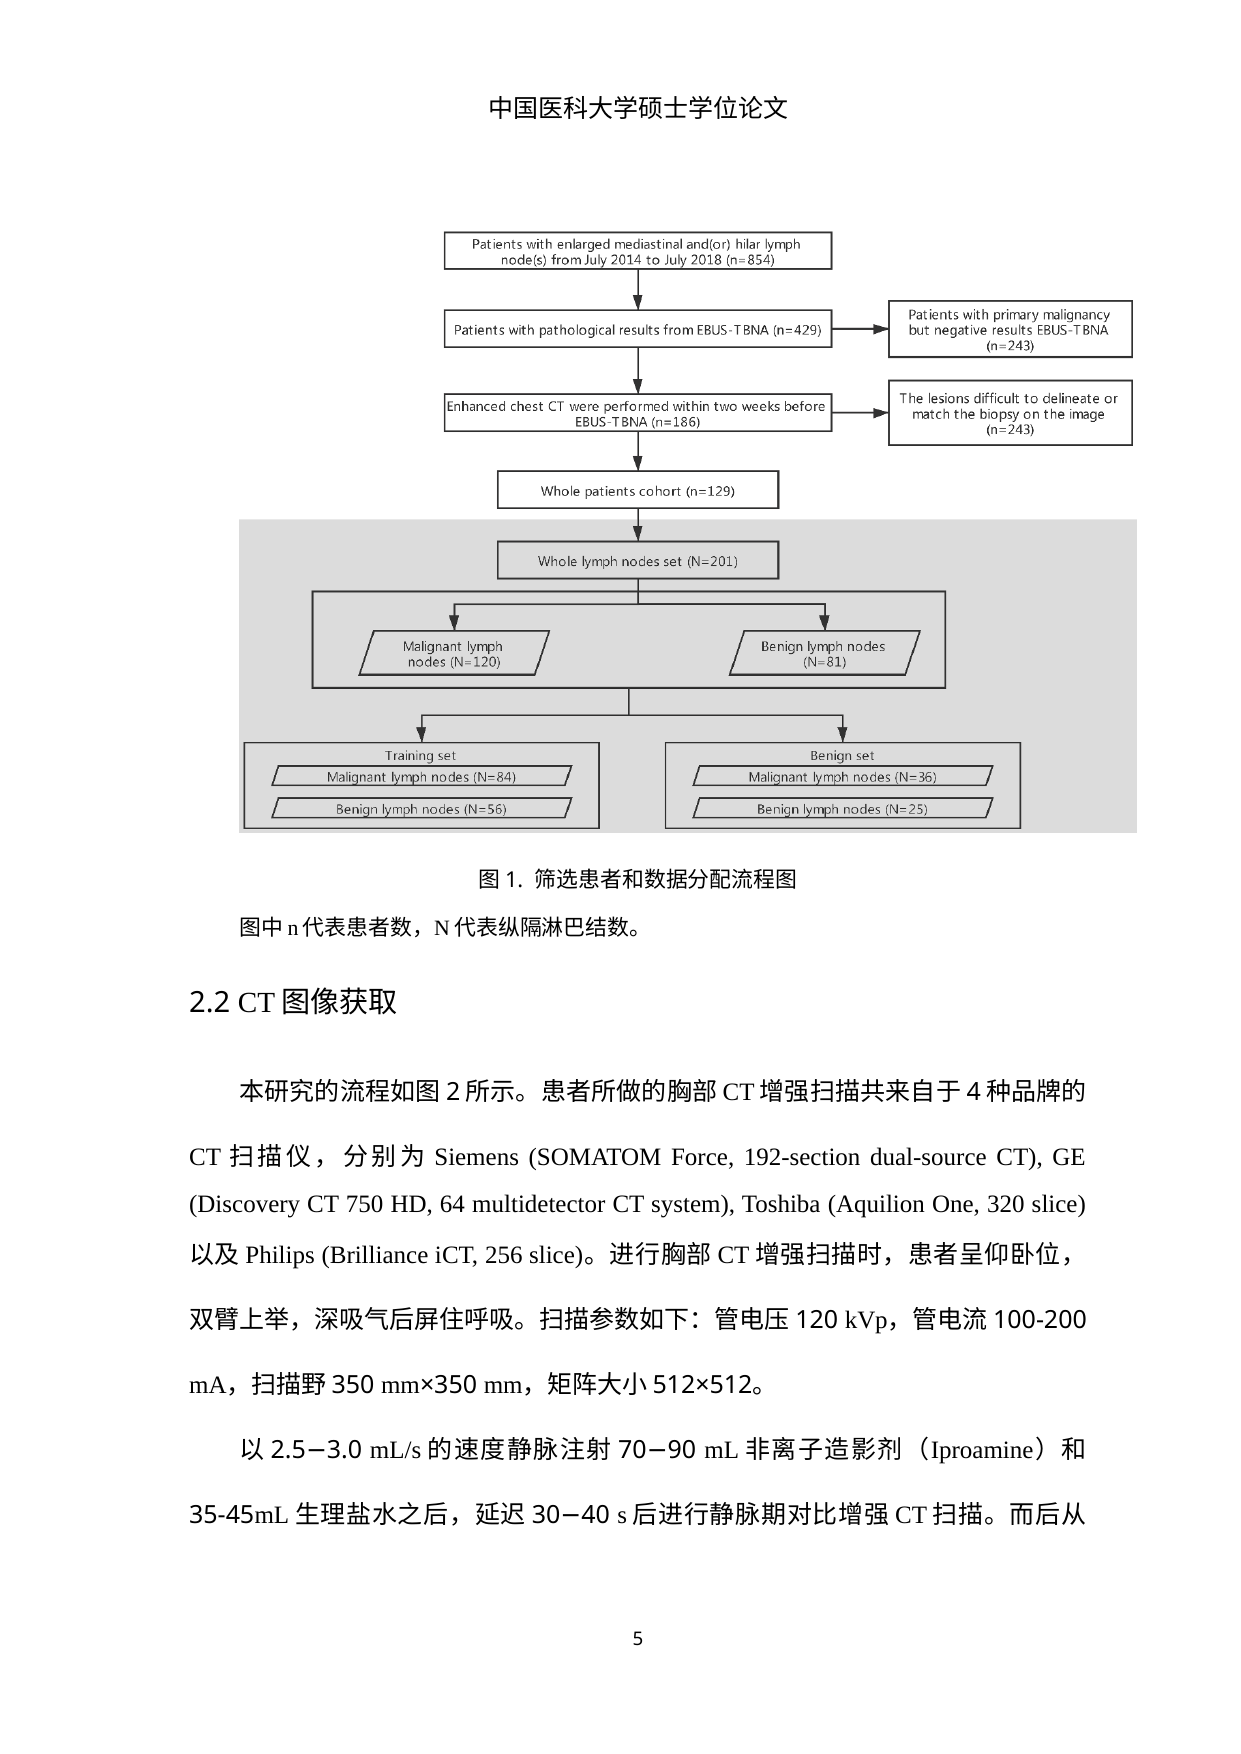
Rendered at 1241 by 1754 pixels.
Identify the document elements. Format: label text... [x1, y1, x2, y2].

text 图1. 筛选患者和数据分配流程图 [189, 861, 1087, 894]
text 图中n代表患者数，N代表纵隔淋巴结数。 [189, 910, 1087, 942]
text 2.2 CT图像获取 [189, 967, 1087, 1032]
picture [239, 227, 1137, 833]
